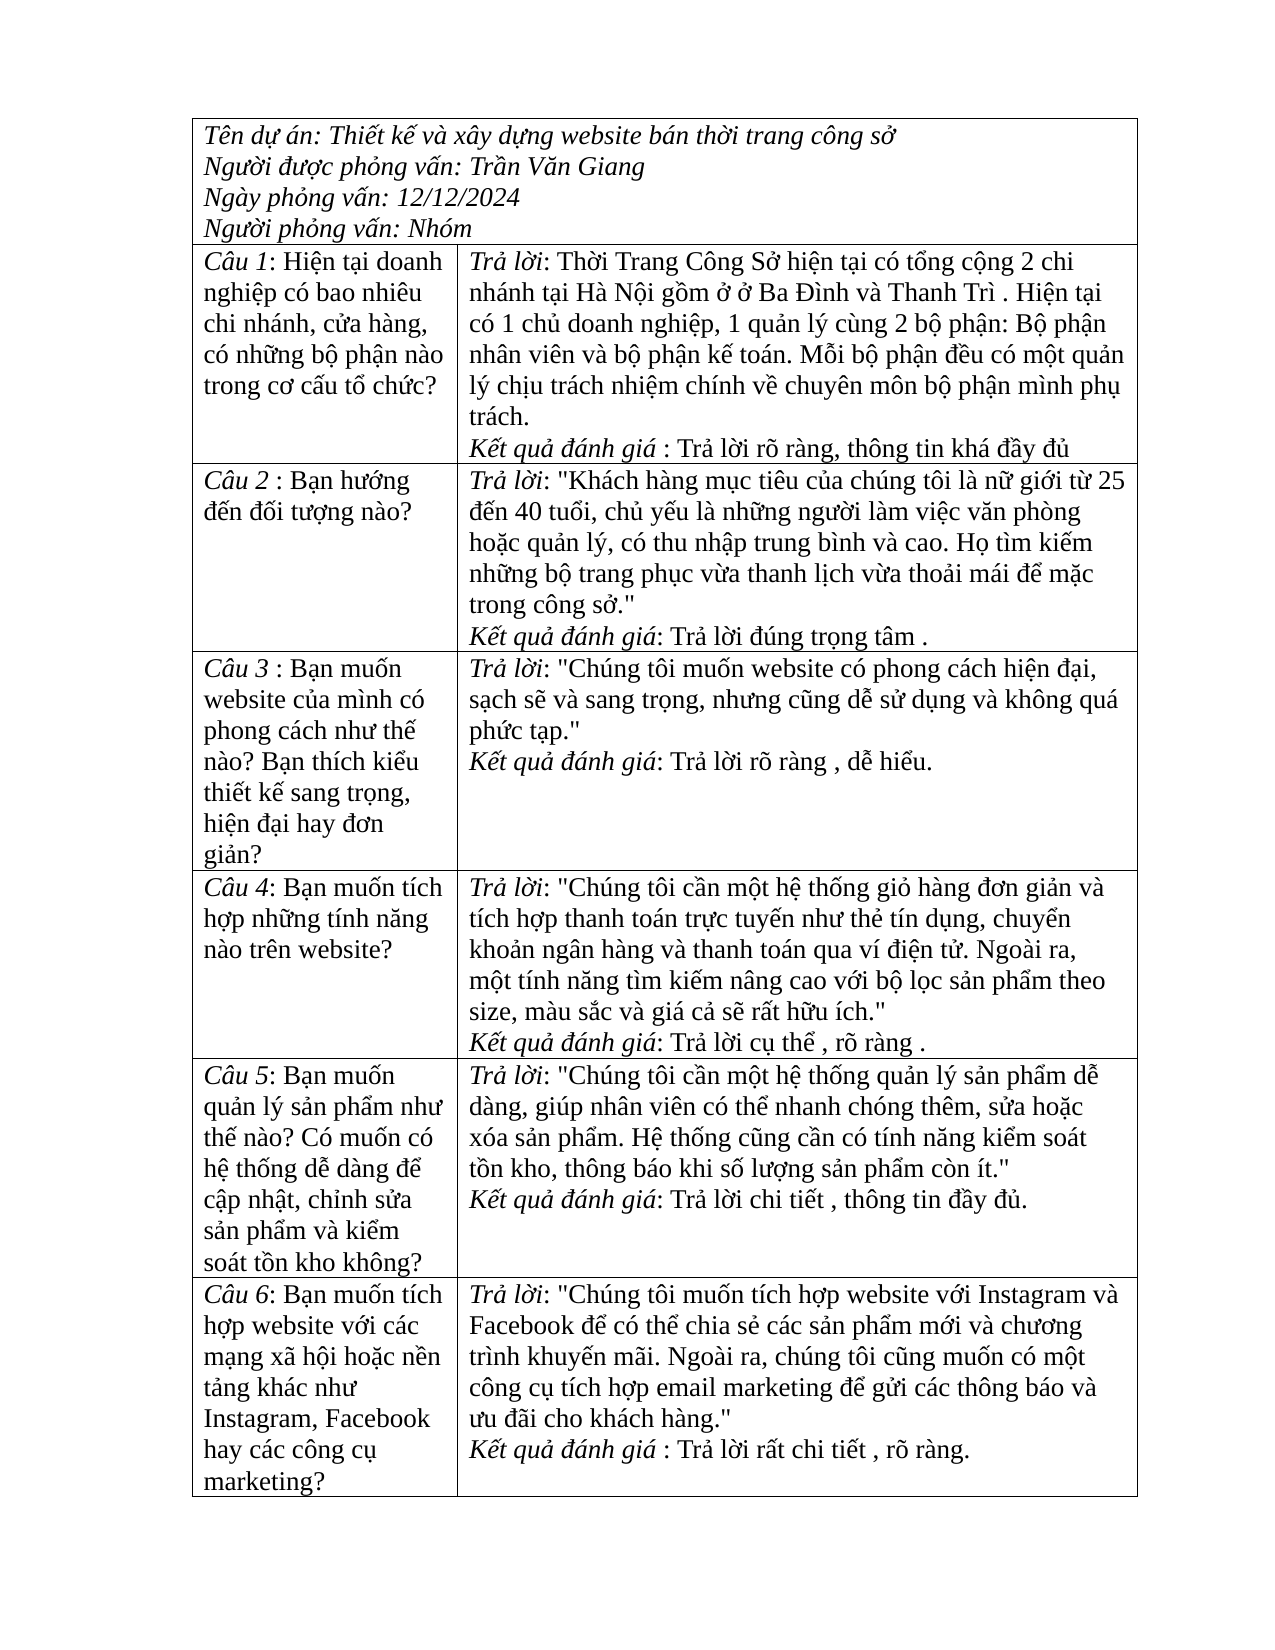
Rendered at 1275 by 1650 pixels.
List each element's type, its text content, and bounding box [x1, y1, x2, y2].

table_cell Trả lời: "Chúng tôi muốn tích hợp website với Instagram và Facebook để có thể chia sẻ các sản phẩm mới và chương trình khuyến mãi. Ngoài ra, chúng tôi cũng muốn có một công cụ tích hợp email marketing để gửi các thông báo và ưu đãi cho khách hàng." Kết quả đánh giá : Trả lời rất chi tiết , rõ ràng. [458, 1278, 1137, 1496]
table_header Tên dự án: Thiết kế và xây dựng website bán thời trang công sở Người được phỏng vấn: Trần Văn Giang Ngày phỏng vấn: 12/12/2024 Người phỏng vấn: Nhóm [193, 119, 1137, 244]
table_cell Trả lời: "Chúng tôi muốn website có phong cách hiện đại, sạch sẽ và sang trọng, nhưng cũng dễ sử dụng và không quá phức tạp." Kết quả đánh giá: Trả lời rõ ràng , dễ hiểu. [458, 652, 1137, 870]
table_cell Câu 5: Bạn muốn quản lý sản phẩm như thế nào? Có muốn có hệ thống dễ dàng để cập nhật, chỉnh sửa sản phẩm và kiểm soát tồn kho không? [193, 1059, 457, 1277]
table_cell Câu 1: Hiện tại doanh nghiệp có bao nhiêu chi nhánh, cửa hàng, có những bộ phận nào trong cơ cấu tổ chức? [193, 245, 457, 463]
table_cell Câu 2 : Bạn hướng đến đối tượng nào? [193, 464, 457, 651]
table_cell Câu 3 : Bạn muốn website của mình có phong cách như thế nào? Bạn thích kiểu thiết kế sang trọng, hiện đại hay đơn giản? [193, 652, 457, 870]
table_cell Trả lời: "Chúng tôi cần một hệ thống quản lý sản phẩm dễ dàng, giúp nhân viên có thể nhanh chóng thêm, sửa hoặc xóa sản phẩm. Hệ thống cũng cần có tính năng kiểm soát tồn kho, thông báo khi số lượng sản phẩm còn ít." Kết quả đánh giá: Trả lời chi tiết , thông tin đầy đủ. [458, 1059, 1137, 1277]
table_cell Câu 6: Bạn muốn tích hợp website với các mạng xã hội hoặc nền tảng khác như Instagram, Facebook hay các công cụ marketing? [193, 1278, 457, 1496]
table_cell Câu 4: Bạn muốn tích hợp những tính năng nào trên website? [193, 871, 457, 1058]
table_cell Trả lời: "Chúng tôi cần một hệ thống giỏ hàng đơn giản và tích hợp thanh toán trực tuyến như thẻ tín dụng, chuyển khoản ngân hàng và thanh toán qua ví điện tử. Ngoài ra, một tính năng tìm kiếm nâng cao với bộ lọc sản phẩm theo size, màu sắc và giá cả sẽ rất hữu ích." Kết quả đánh giá: Trả lời cụ thể , rõ ràng . [458, 871, 1137, 1058]
table_cell Trả lời: "Khách hàng mục tiêu của chúng tôi là nữ giới từ 25 đến 40 tuổi, chủ yếu là những người làm việc văn phòng hoặc quản lý, có thu nhập trung bình và cao. Họ tìm kiếm những bộ trang phục vừa thanh lịch vừa thoải mái để mặc trong công sở." Kết quả đánh giá: Trả lời đúng trọng tâm . [458, 464, 1137, 651]
table_cell Trả lời: Thời Trang Công Sở hiện tại có tổng cộng 2 chi nhánh tại Hà Nội gồm ở ở Ba Đình và Thanh Trì . Hiện tại có 1 chủ doanh nghiệp, 1 quản lý cùng 2 bộ phận: Bộ phận nhân viên và bộ phận kế toán. Mỗi bộ phận đều có một quản lý chịu trách nhiệm chính về chuyên môn bộ phận mình phụ trách. Kết quả đánh giá : Trả lời rõ ràng, thông tin khá đầy đủ [458, 245, 1137, 463]
